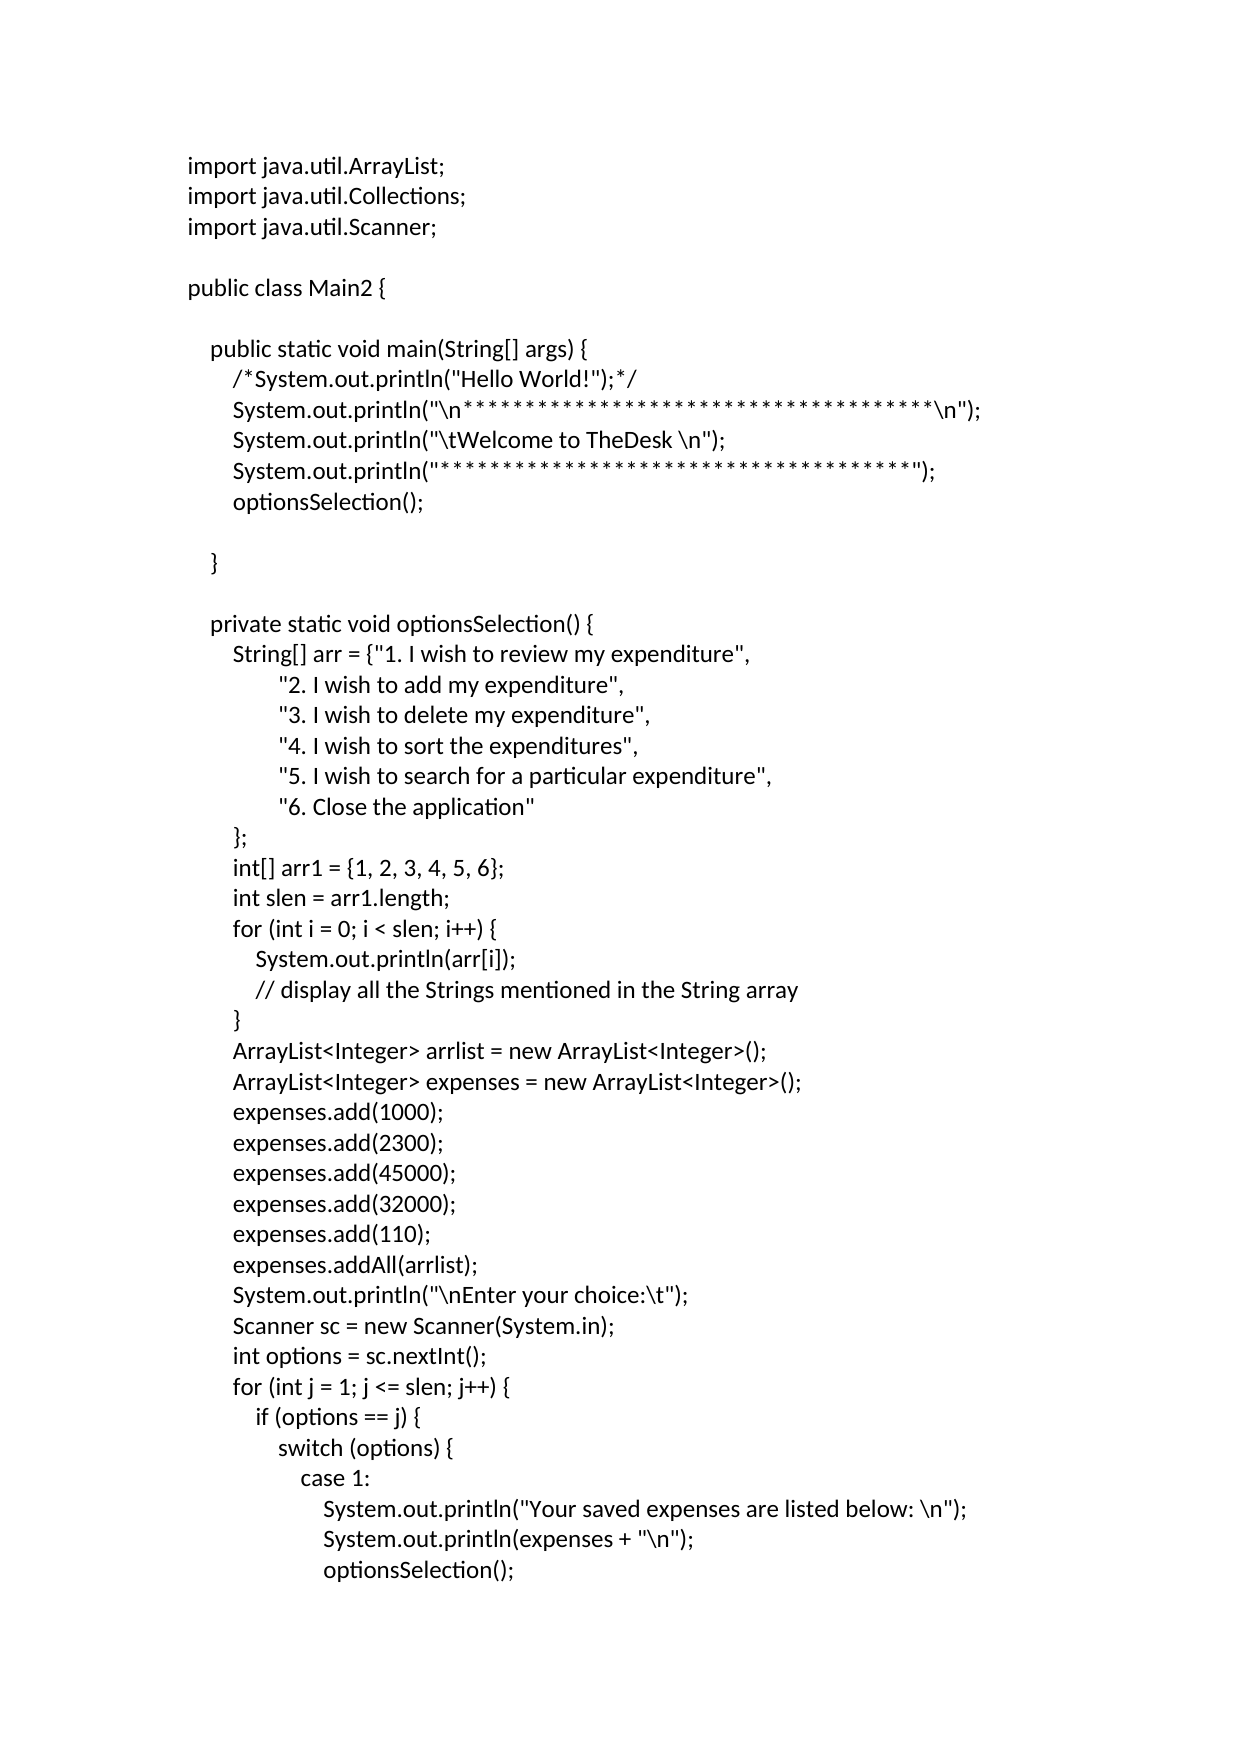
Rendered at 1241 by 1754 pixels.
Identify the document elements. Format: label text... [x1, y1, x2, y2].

text "2. I wish to add my expenditure", [187, 669, 1053, 699]
text "5. I wish to search for a particular expenditure", [187, 760, 1053, 791]
text Scanner sc = new Scanner(System.in); [187, 1310, 1053, 1340]
text expenses.add(1000); [187, 1096, 1053, 1127]
text expenses.add(110); [187, 1218, 1053, 1249]
text optionsSelection(); [187, 1554, 1053, 1584]
text public class Main2 { [187, 272, 1053, 303]
text if (options == j) { [187, 1401, 1053, 1432]
text import java.util.Scanner; [187, 211, 1053, 242]
text String[] arr = {"1. I wish to review my expenditure", [187, 638, 1053, 669]
text private static void optionsSelection() { [187, 608, 1053, 638]
text }; [187, 821, 1053, 852]
text "3. I wish to delete my expenditure", [187, 699, 1053, 730]
text System.out.println("\tWelcome to TheDesk \n"); [187, 425, 1053, 455]
text // display all the Strings mentioned in the String array [187, 974, 1053, 1004]
text System.out.println(expenses + "\n"); [187, 1523, 1053, 1554]
text System.out.println(arr[i]); [187, 943, 1053, 974]
text for (int i = 0; i < slen; i++) { [187, 913, 1053, 943]
text optionsSelection(); [187, 486, 1053, 516]
text ArrayList<Integer> expenses = new ArrayList<Integer>(); [187, 1066, 1053, 1096]
text int options = sc.nextInt(); [187, 1340, 1053, 1371]
text for (int j = 1; j <= slen; j++) { [187, 1371, 1053, 1401]
text } [187, 1004, 1053, 1035]
text expenses.add(45000); [187, 1157, 1053, 1188]
text System.out.println("Your saved expenses are listed below: \n"); [187, 1493, 1053, 1523]
text System.out.println("\n**************************************\n"); [187, 394, 1053, 425]
text case 1: [187, 1462, 1053, 1493]
text switch (options) { [187, 1432, 1053, 1462]
text "6. Close the application" [187, 791, 1053, 821]
text /*System.out.println("Hello World!");*/ [187, 364, 1053, 394]
text int[] arr1 = {1, 2, 3, 4, 5, 6}; [187, 852, 1053, 882]
text System.out.println("\nEnter your choice:\t"); [187, 1279, 1053, 1310]
text ArrayList<Integer> arrlist = new ArrayList<Integer>(); [187, 1035, 1053, 1066]
text public static void main(String[] args) { [187, 333, 1053, 364]
text expenses.add(2300); [187, 1127, 1053, 1157]
text import java.util.ArrayList; [187, 150, 1053, 181]
text expenses.add(32000); [187, 1188, 1053, 1218]
text import java.util.Collections; [187, 181, 1053, 211]
text int slen = arr1.length; [187, 882, 1053, 913]
text System.out.println("**************************************"); [187, 455, 1053, 486]
text } [187, 547, 1053, 577]
text "4. I wish to sort the expenditures", [187, 730, 1053, 760]
text expenses.addAll(arrlist); [187, 1249, 1053, 1279]
